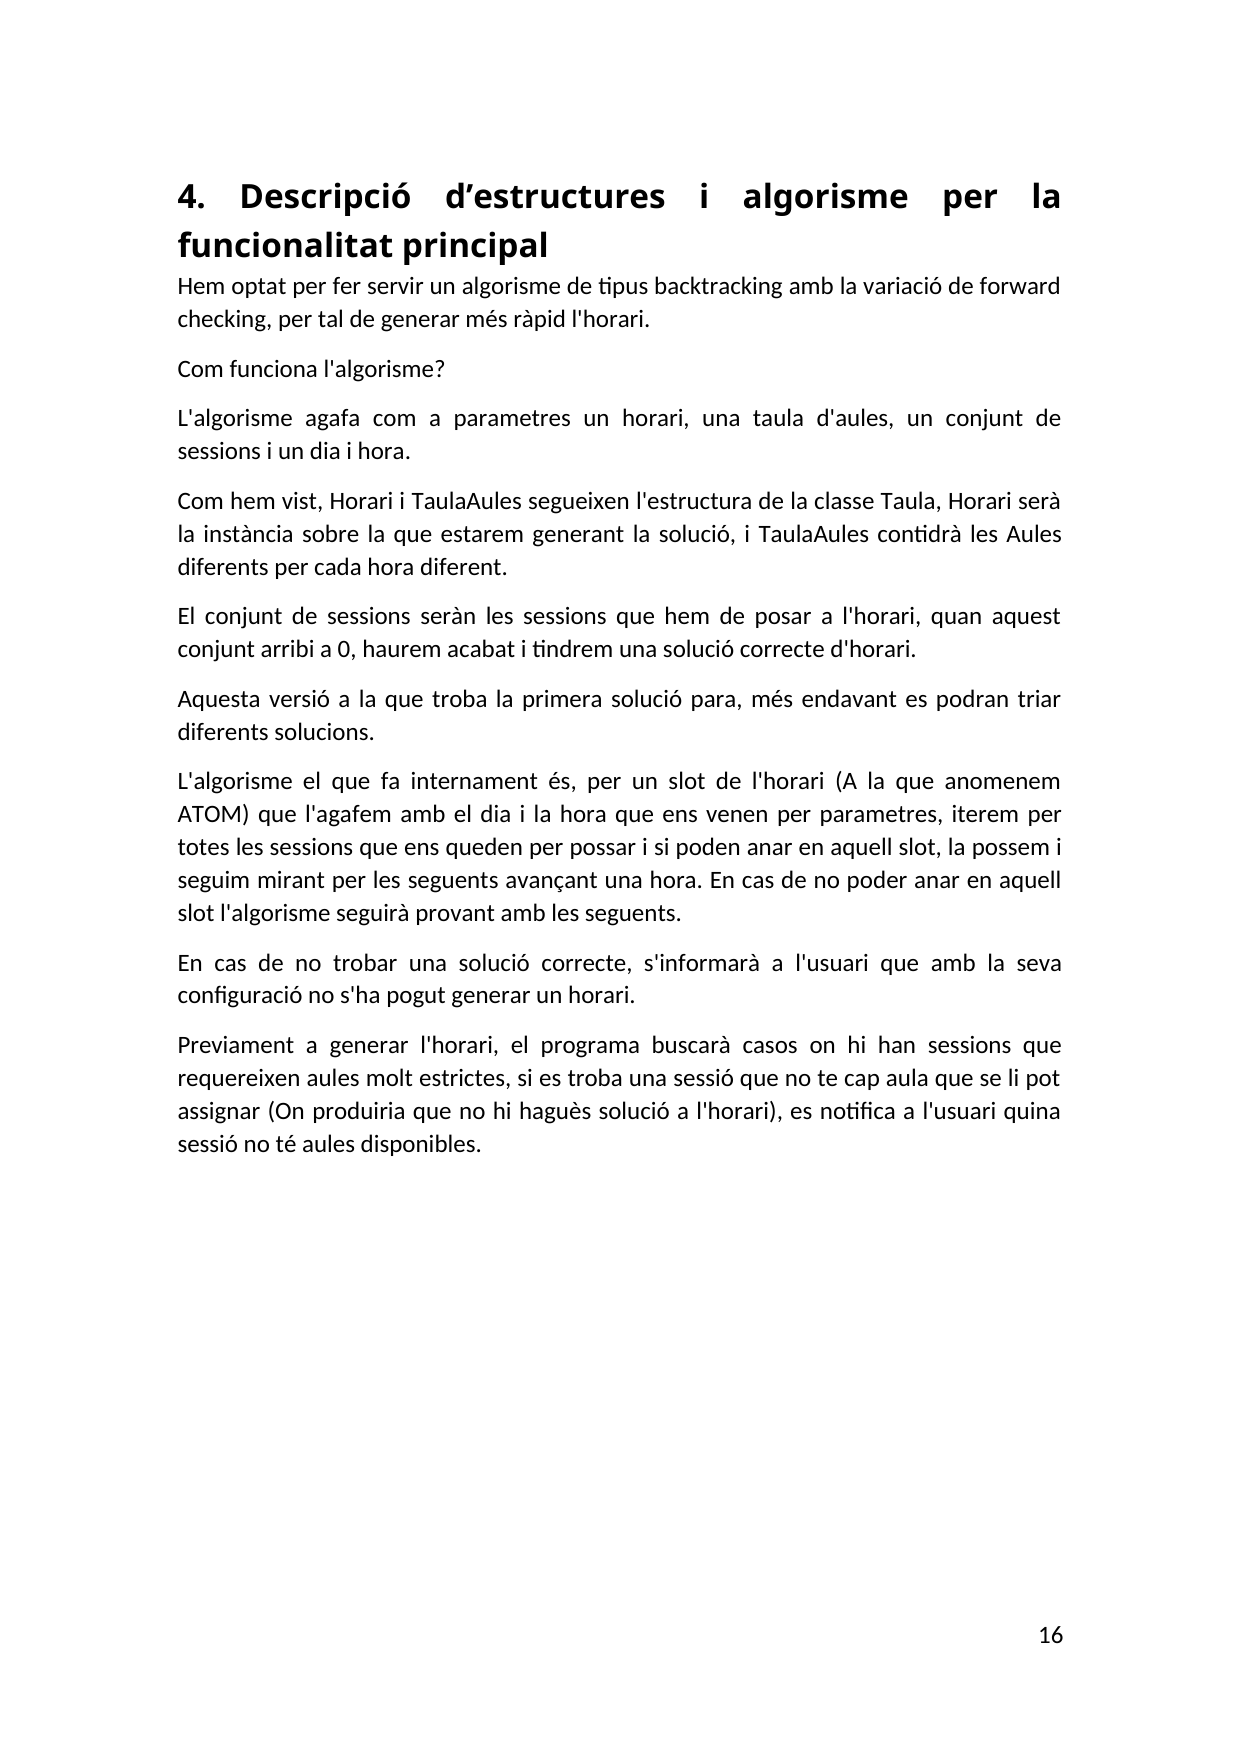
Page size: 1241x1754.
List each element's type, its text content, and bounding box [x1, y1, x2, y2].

text Aquesta versió a la que troba la primera solució para, més endavant es podran triar diferents solucions. [177, 683, 1063, 746]
text Com hem vist, Horari i TaulaAules segueixen l'estructura de la classe Taula, Horari serà la instància sobre la que estarem generant la solució, i TaulaAules contidrà les Aules diferents per cada hora diferent. [177, 485, 1063, 581]
text Hem optat per fer servir un algorisme de tipus backtracking amb la variació de forward checking, per tal de generar més ràpid l'horari. [177, 271, 1063, 334]
subtitle 4. Descripció d’estructures i algorisme per la funcionalitat principal [177, 173, 1063, 267]
text Previament a generar l'horari, el programa buscarà casos on hi han sessions que requereixen aules molt estrictes, si es troba una sessió que no te cap aula que se li pot assignar (On produiria que no hi haguès solució a l'horari), es notifica a l'usuari quina sessió no té aules disponibles. [177, 1029, 1063, 1158]
text Com funciona l'algorisme? [177, 353, 1063, 383]
text El conjunt de sessions seràn les sessions que hem de posar a l'horari, quan aquest conjunt arribi a 0, haurem acabat i tindrem una solució correcte d'horari. [177, 601, 1063, 664]
text L'algorisme el que fa internament és, per un slot de l'horari (A la que anomenem ATOM) que l'agafem amb el dia i la hora que ens venen per parametres, iterem per totes les sessions que ens queden per possar i si poden anar en aquell slot, la possem i seguim mirant per les seguents avançant una hora. En cas de no poder anar en aquell slot l'algorisme seguirà provant amb les seguents. [177, 766, 1063, 928]
text En cas de no trobar una solució correcte, s'informarà a l'usuari que amb la seva configuració no s'ha pogut generar un horari. [177, 947, 1063, 1010]
text L'algorisme agafa com a parametres un horari, una taula d'aules, un conjunt de sessions i un dia i hora. [177, 403, 1063, 466]
